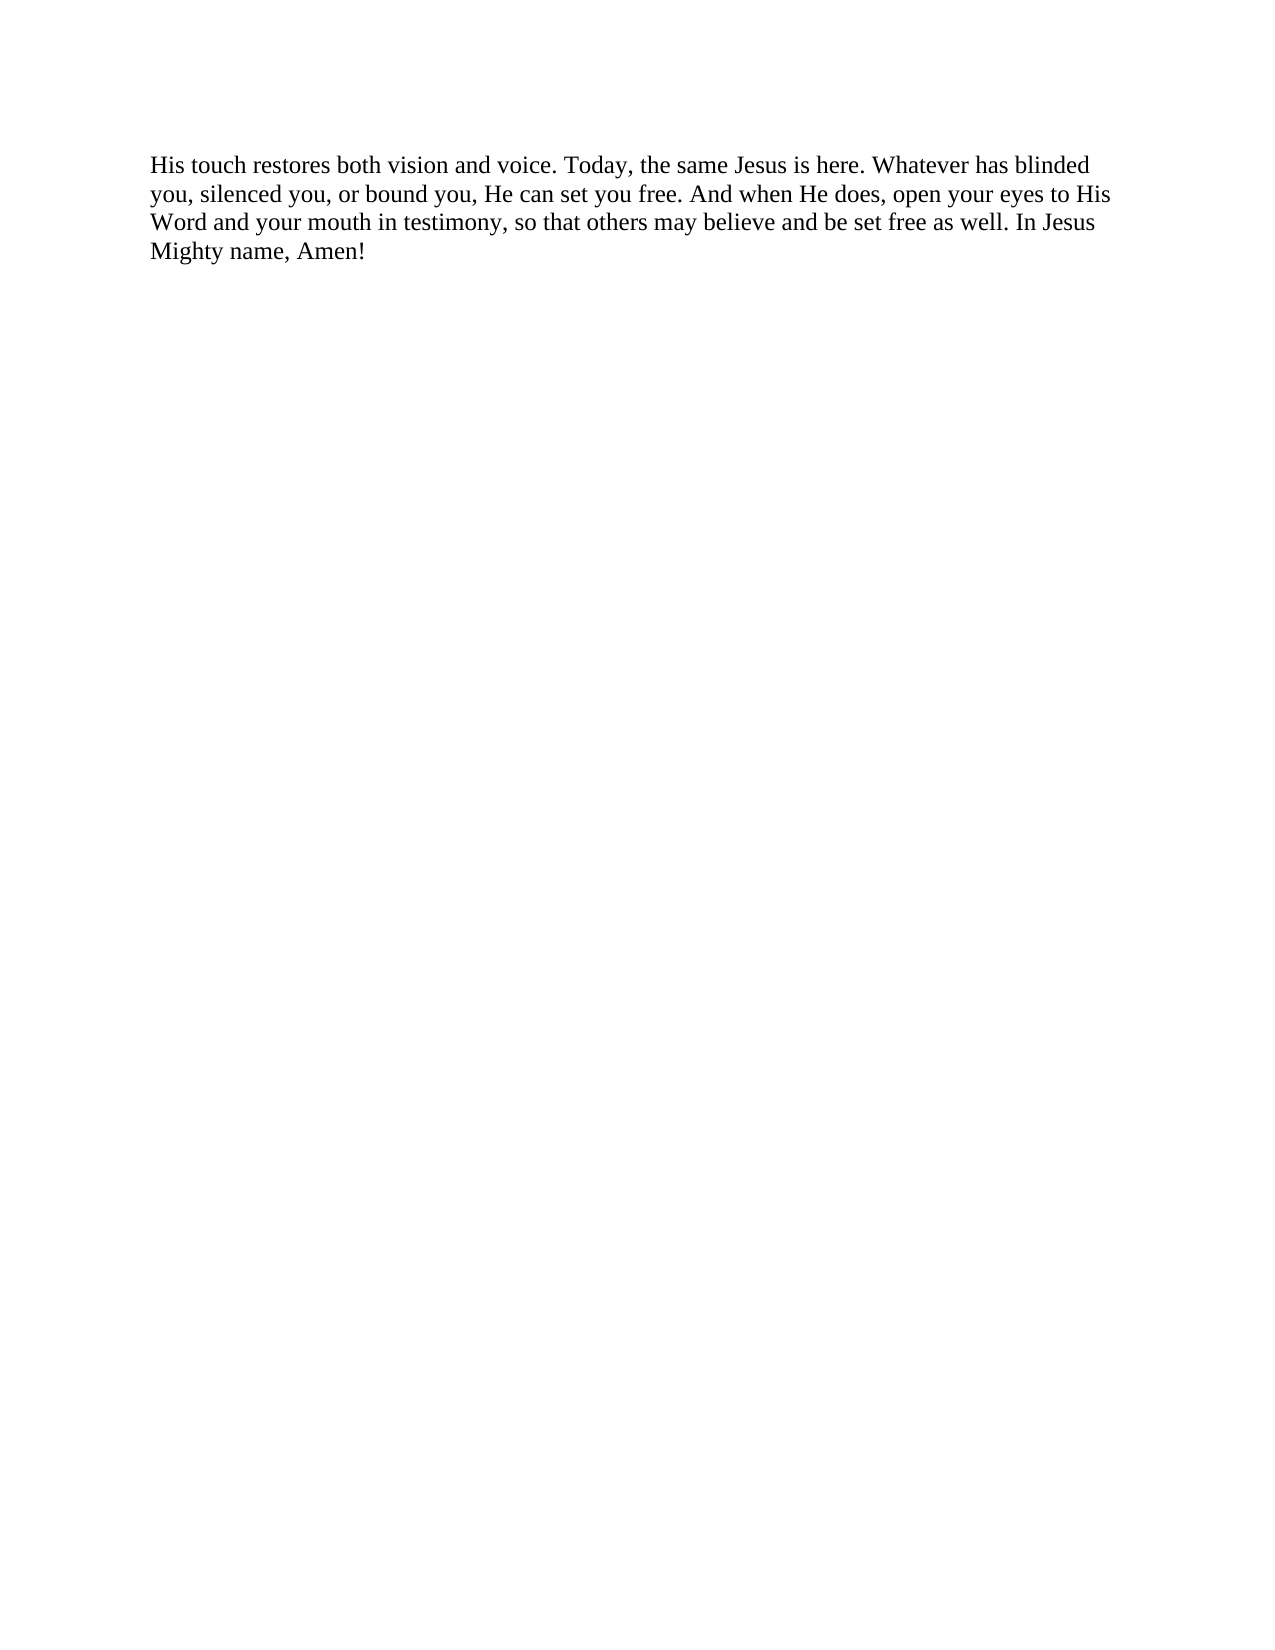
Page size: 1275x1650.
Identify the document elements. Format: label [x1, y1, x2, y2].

text [150, 150, 1125, 265]
